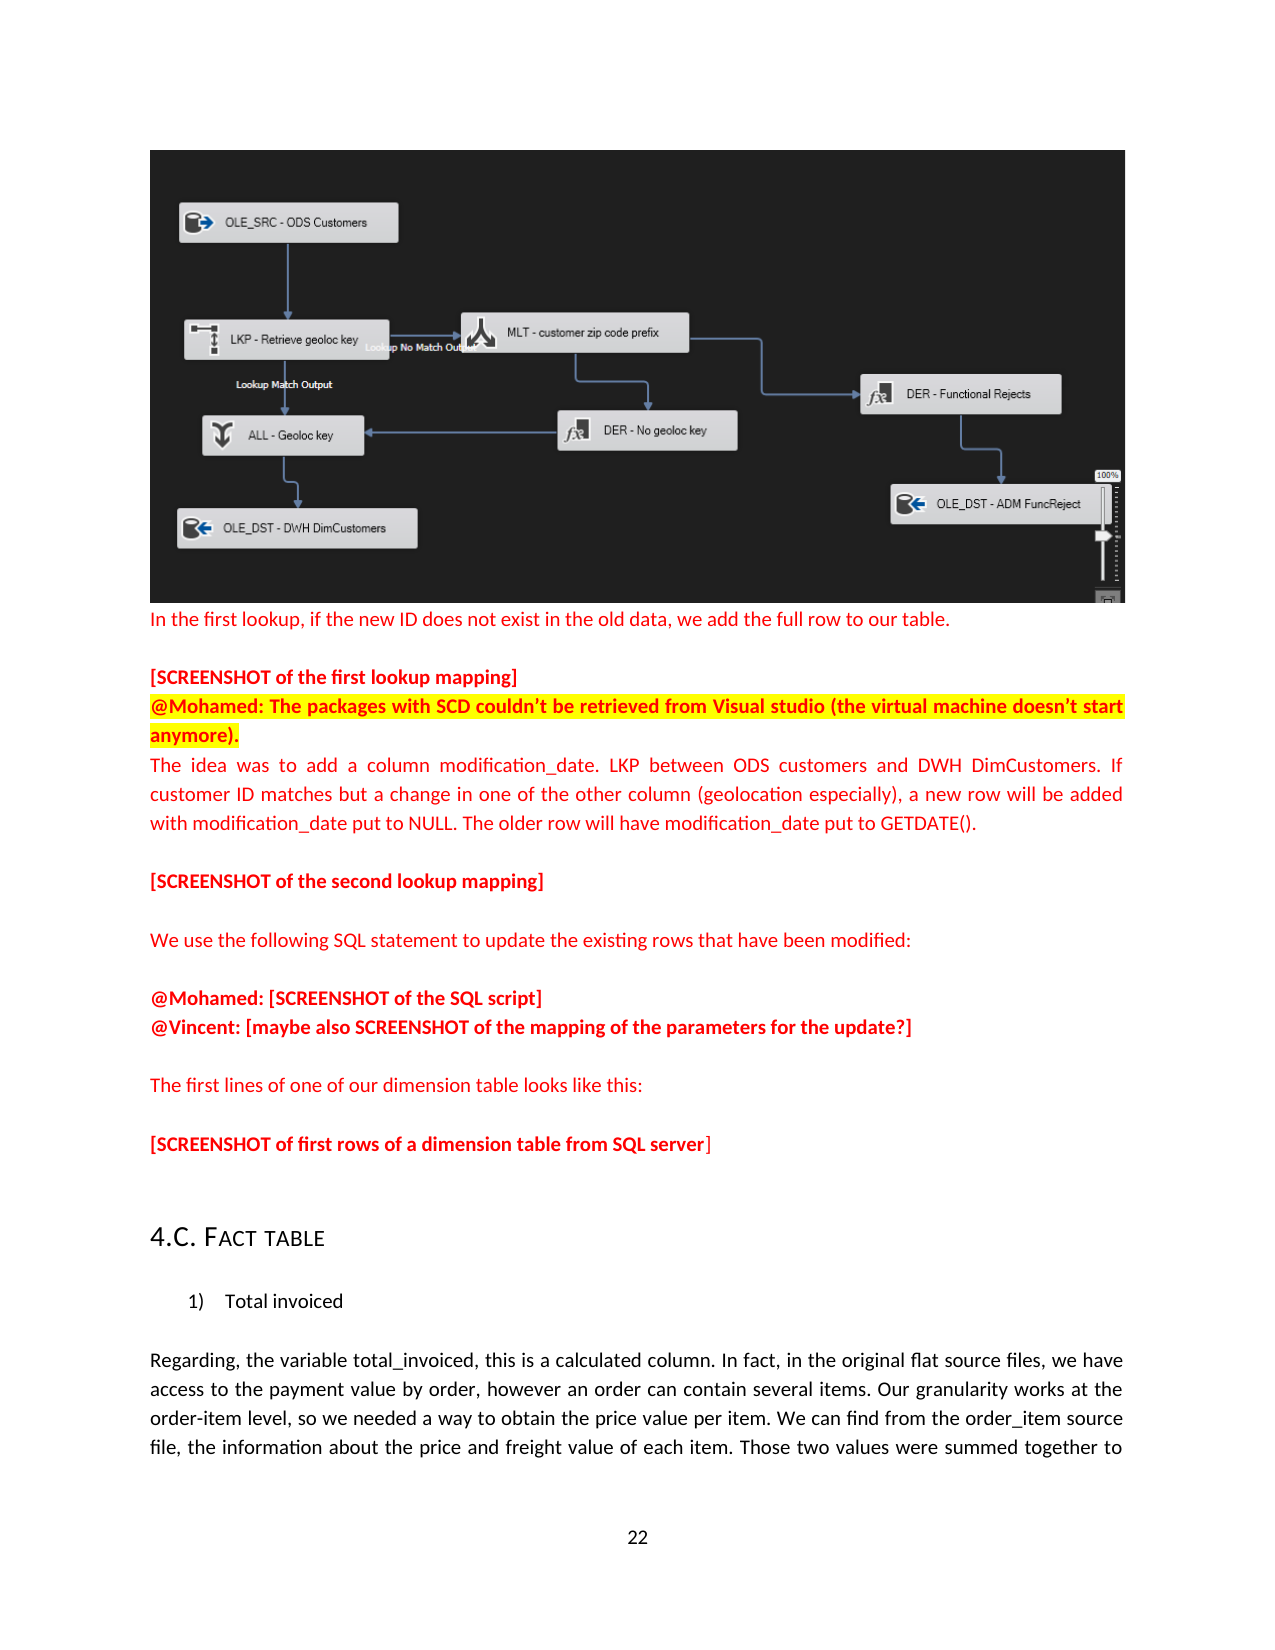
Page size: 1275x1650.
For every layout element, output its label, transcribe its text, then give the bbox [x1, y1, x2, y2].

picture [150, 150, 1125, 603]
text [SCREENSHOT of the first lookup mapping] [150, 664, 1125, 690]
subtitle 4.C. Fact table [150, 1218, 1125, 1254]
text [SCREENSHOT of the second lookup mapping] [150, 868, 1125, 894]
text [SCREENSHOT of first rows of a dimension table from SQL server] [150, 1131, 1125, 1156]
text We use the following SQL statement to update the existing rows that have been modified: [150, 927, 1125, 952]
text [150, 1347, 1125, 1460]
text @Mohamed: The packages with SCD couldn’t be retrieved from Visual studio (the virtual machine doesn’t start anymore). [150, 719, 1125, 748]
text In the first lookup, if the new ID does not exist in the old data, we add the full row to our table. [150, 606, 1125, 631]
text @Vincent: [maybe also SCREENSHOT of the mapping of the parameters for the update?] [150, 1014, 1125, 1040]
text The idea was to add a column modification_date. LKP between ODS customers and DWH DimCustomers. If customer ID matches but a change in one of the other column (geolocation especially), a new row will be added with modification_date put to NULL. The older row will have modification_date put to GETDATE(). [150, 752, 1125, 836]
text The first lines of one of our dimension table looks like this: [150, 1073, 1125, 1098]
text @Mohamed: [SCREENSHOT of the SQL script] [150, 985, 1125, 1011]
list Total invoiced [187, 1289, 1125, 1314]
